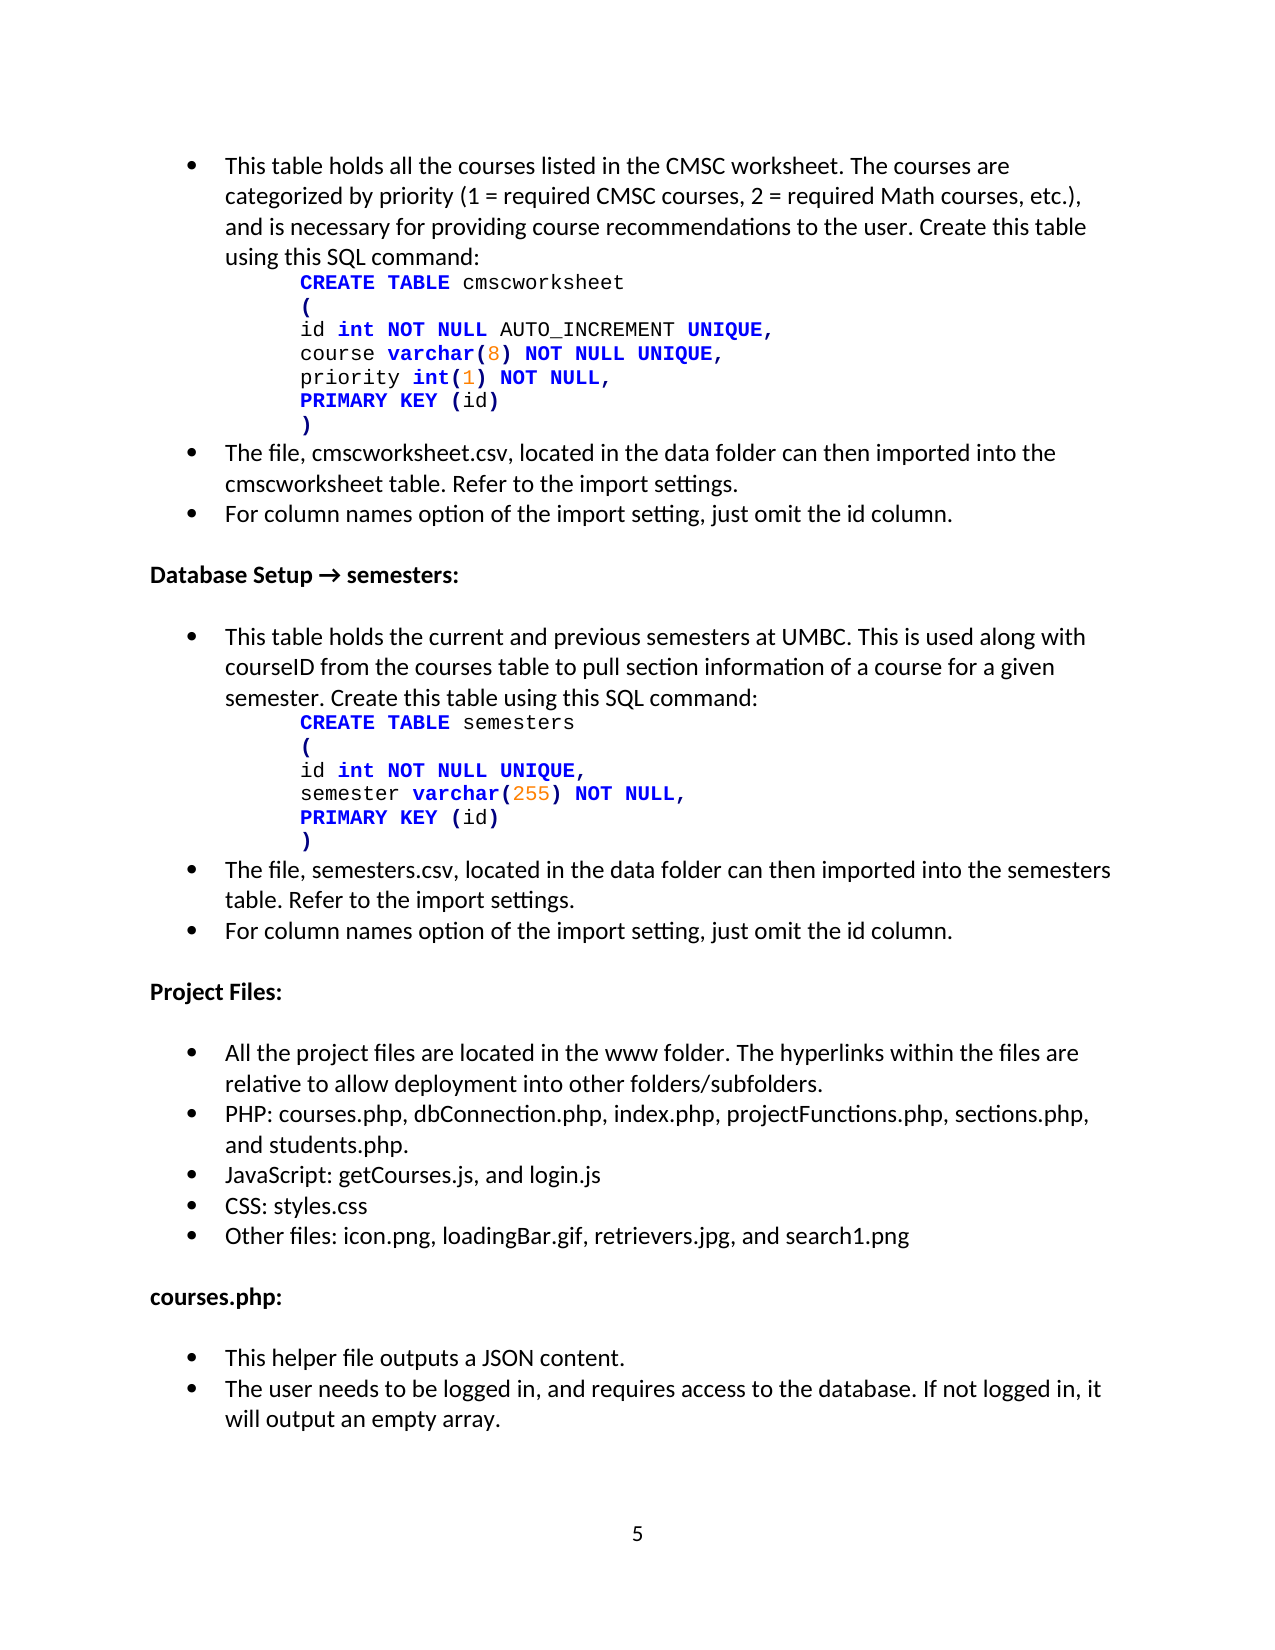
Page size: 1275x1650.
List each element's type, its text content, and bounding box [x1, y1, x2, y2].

list PHP: courses.php, dbConnection.php, index.php, projectFunctions.php, sections.php, and students.php. [187, 1098, 1125, 1159]
list For column names option of the import setting, just omit the id column. [187, 499, 1125, 529]
text ( [225, 736, 1125, 759]
list The user needs to be logged in, and requires access to the database. If not logged in, it will output an empty array. [187, 1373, 1125, 1434]
text priority int(1) NOT NULL, [225, 367, 1125, 390]
text CREATE TABLE cmscworksheet [225, 272, 1125, 296]
list For column names option of the import setting, just omit the id column. [187, 915, 1125, 946]
text courses.php: [150, 1281, 1125, 1312]
text id int NOT NULL UNIQUE, [225, 759, 1125, 783]
text ) [225, 831, 1125, 854]
text ) [225, 414, 1125, 438]
text CREATE TABLE semesters [225, 712, 1125, 736]
text Project Files: [150, 976, 1125, 1007]
text PRIMARY KEY (id) [225, 807, 1125, 831]
list The file, semesters.csv, located in the data folder can then imported into the semesters table. Refer to the import settings. [187, 854, 1125, 915]
text id int NOT NULL AUTO_INCREMENT UNIQUE, [225, 319, 1125, 343]
list CSS: styles.css [187, 1190, 1125, 1220]
list All the project files are located in the www folder. The hyperlinks within the files are relative to allow deployment into other folders/subfolders. [187, 1037, 1125, 1098]
list This table holds the current and previous semesters at UMBC. This is used along with courseID from the courses table to pull section information of a course for a given semester. Create this table using this SQL command: [187, 621, 1125, 712]
text PRIMARY KEY (id) [225, 390, 1125, 414]
list Other files: icon.png, loadingBar.gif, retrievers.jpg, and search1.png [187, 1220, 1125, 1251]
list This table holds all the courses listed in the CMSC worksheet. The courses are categorized by priority (1 = required CMSC courses, 2 = required Math courses, etc.), and is necessary for providing course recommendations to the user. Create this table using this SQL command: [187, 150, 1125, 272]
text course varchar(8) NOT NULL UNIQUE, [225, 343, 1125, 367]
list This helper file outputs a JSON content. [187, 1342, 1125, 1373]
text ( [300, 296, 1125, 319]
text semester varchar(255) NOT NULL, [225, 783, 1125, 807]
list The file, cmscworksheet.csv, located in the data folder can then imported into the cmscworksheet table. Refer to the import settings. [187, 438, 1125, 499]
text Database Setup → semesters: [150, 560, 1125, 590]
list JavaScript: getCourses.js, and login.js [187, 1159, 1125, 1190]
